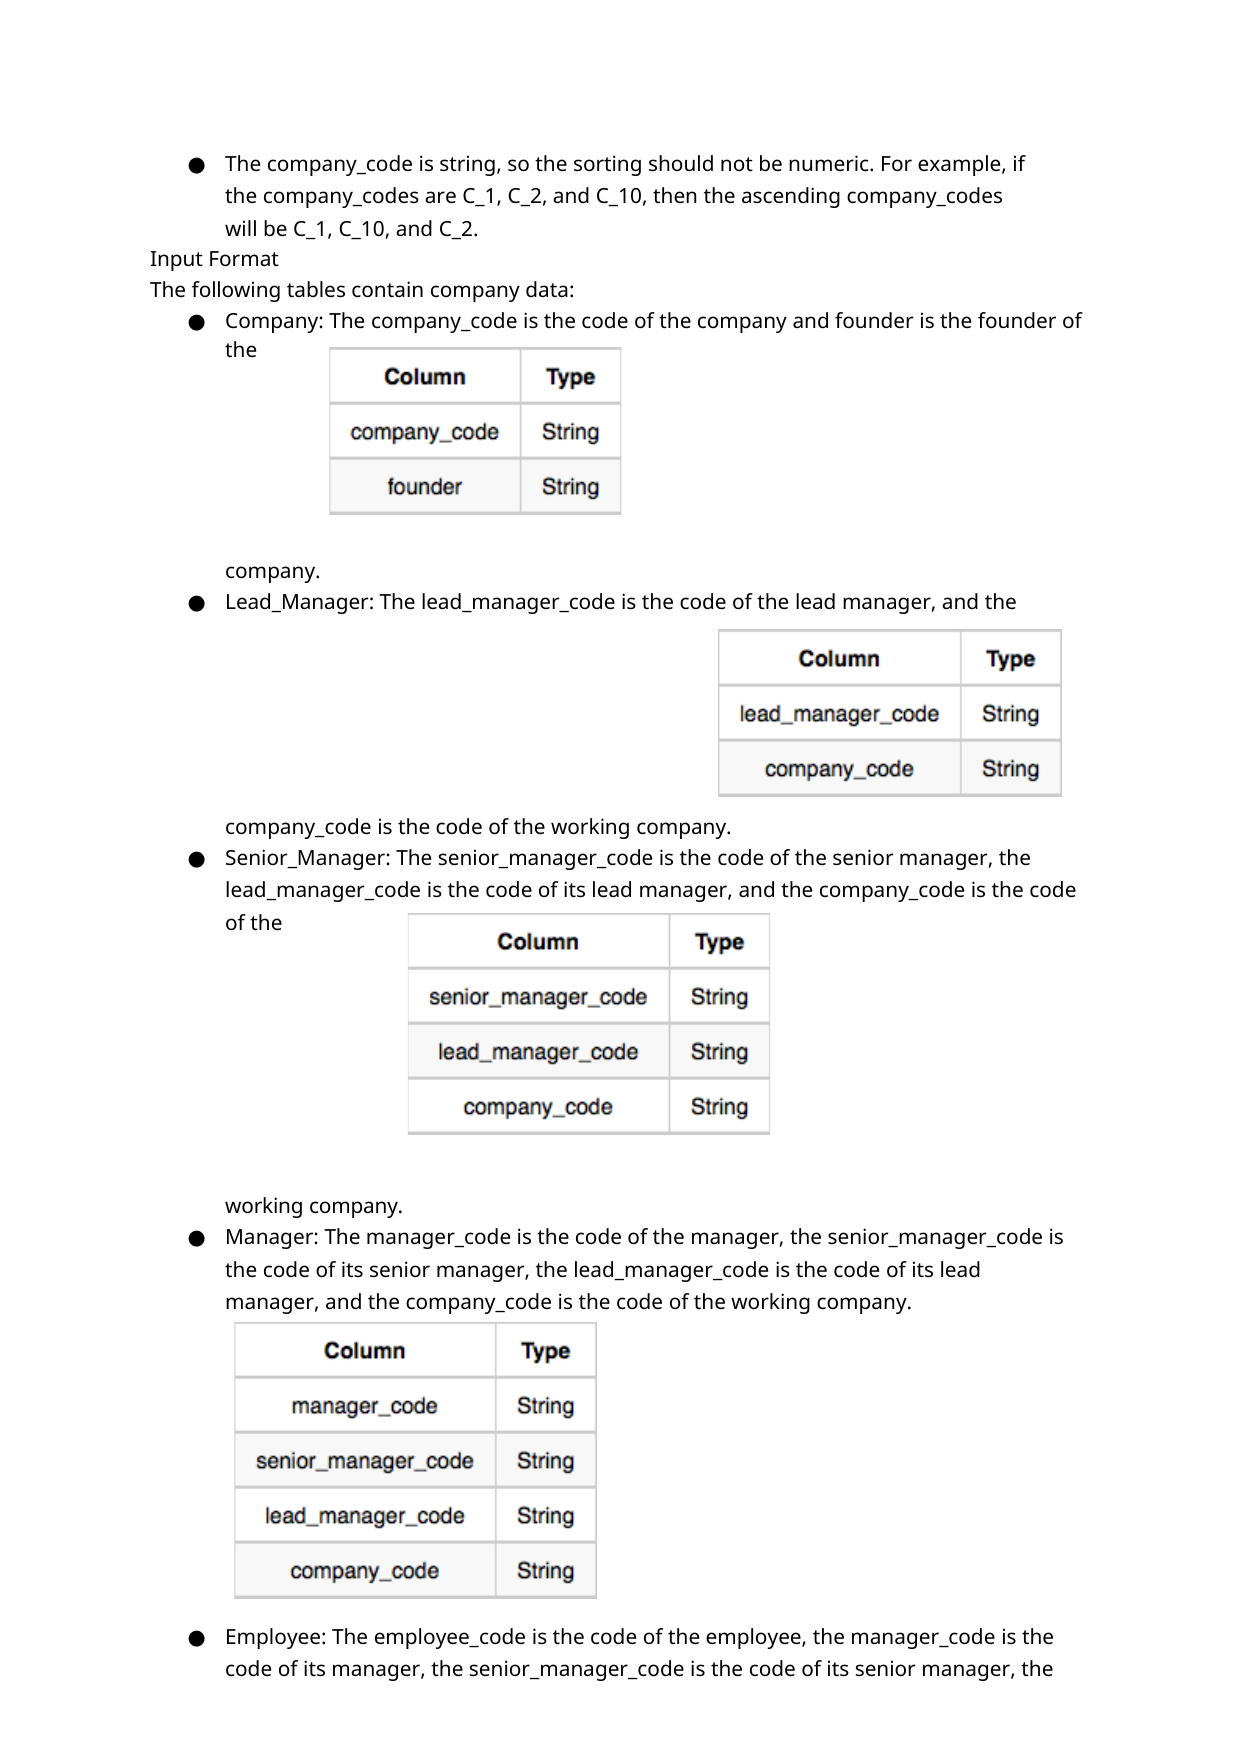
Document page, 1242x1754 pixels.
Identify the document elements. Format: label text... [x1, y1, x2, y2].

picture [234, 1322, 597, 1599]
list Manager: The manager_code is the code of the manager, the senior_manager_code is the code of its senior manager, the lead_manager_code is the code of its lead manager, and the company_code is the code of the working company. [187, 1222, 1067, 1316]
text The following tables contain company data: [150, 276, 1110, 304]
text company. [225, 556, 1110, 585]
list The company_code is string, so the sorting should not be numeric. For example, if the company_codes are C_1, C_2, and C_10, then the ascending company_codes will be C_1, C_10, and C_2. [187, 149, 1039, 243]
picture [718, 629, 1062, 797]
picture [407, 913, 771, 1135]
list Lead_Manager: The lead_manager_code is the code of the lead manager, and the [187, 587, 1110, 616]
text Input Format [150, 247, 1110, 272]
text working company. [225, 1191, 1110, 1219]
text company_code is the code of the working company. [225, 812, 1110, 841]
list Company: The company_code is the code of the company and founder is the founder of the [187, 307, 1110, 363]
list Senior_Manager: The senior_manager_code is the code of the senior manager, the lead_manager_code is the code of its lead manager, and the company_code is the code of the [187, 843, 1088, 936]
picture [329, 347, 622, 515]
